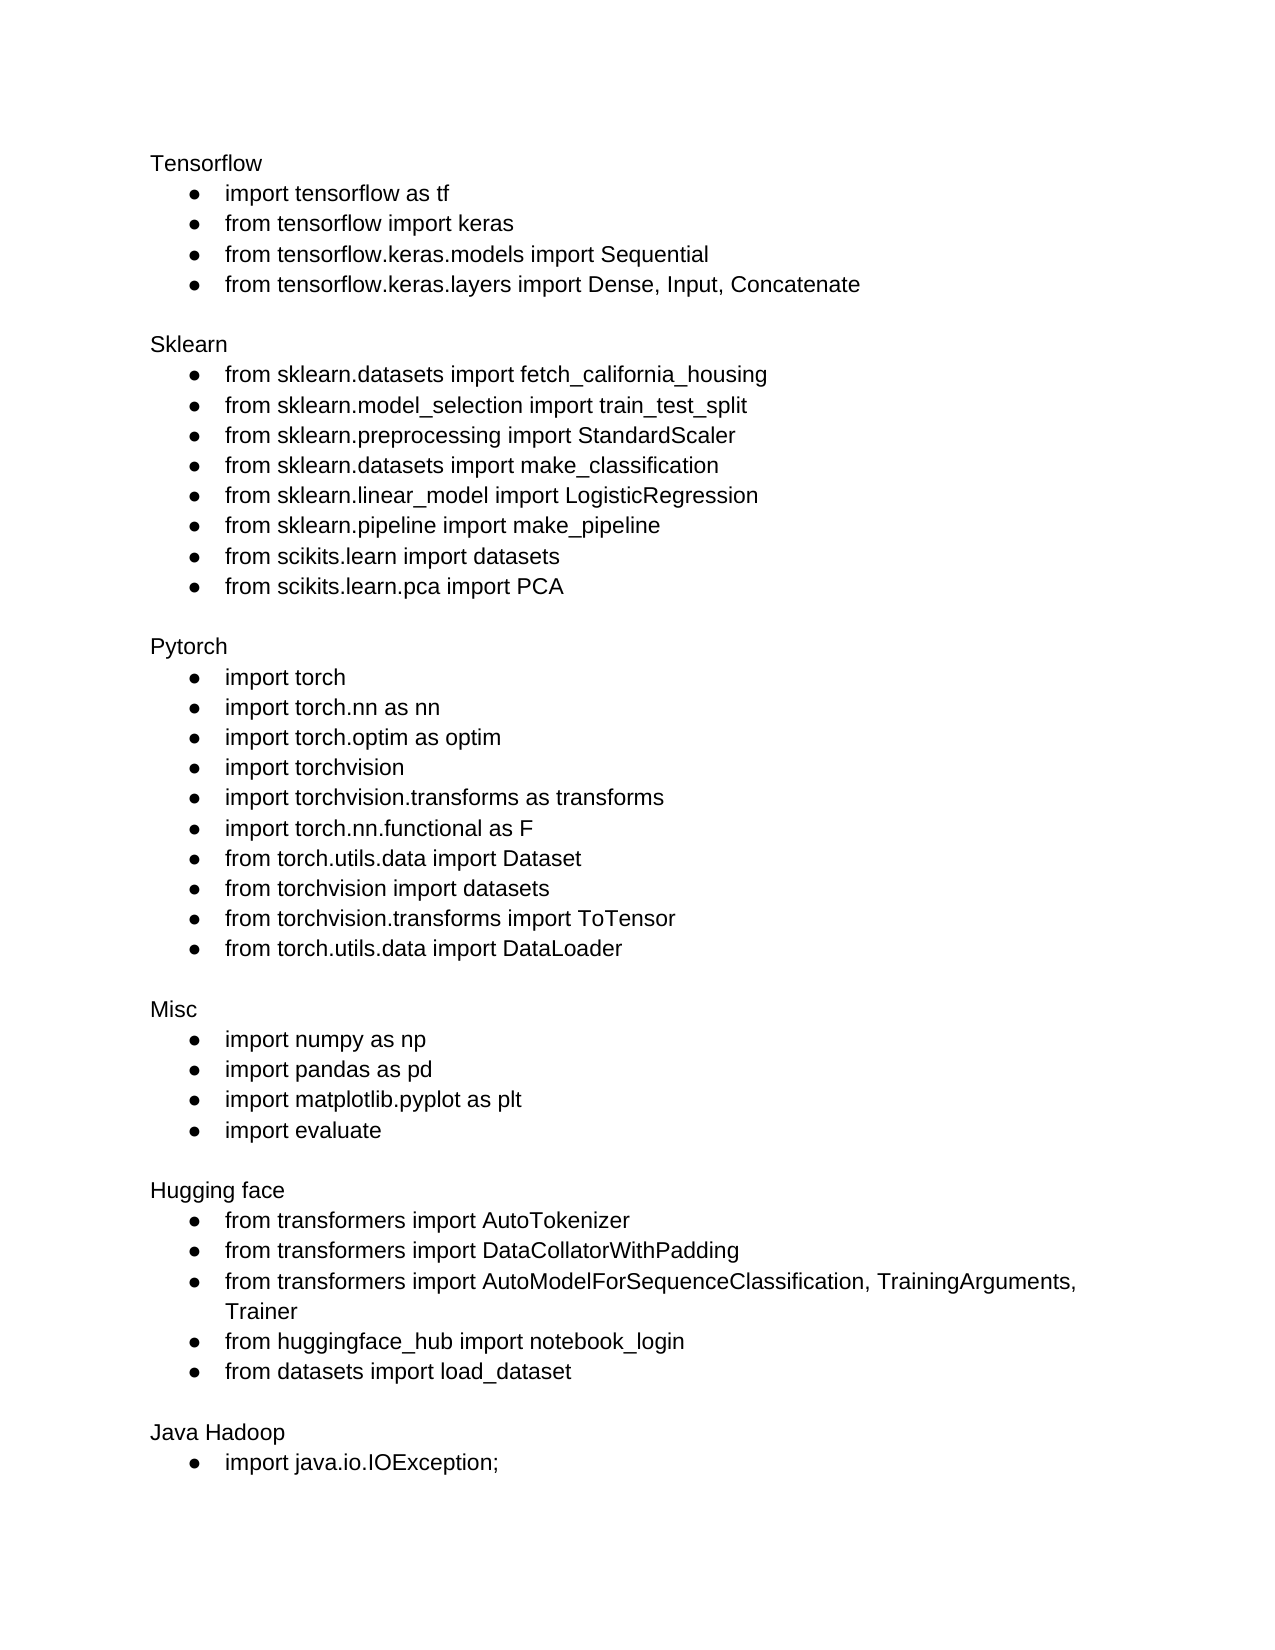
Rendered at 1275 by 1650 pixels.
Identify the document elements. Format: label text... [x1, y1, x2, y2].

list import torch [187, 663, 1125, 690]
list from torch.utils.data import Dataset [187, 845, 1125, 871]
text Misc [150, 996, 1125, 1022]
list import torch.optim as optim [187, 724, 1125, 750]
text Tensorflow [150, 150, 1125, 176]
text Pytorch [150, 633, 1125, 660]
list import pandas as pd [187, 1056, 1125, 1083]
text Sklearn [150, 331, 1125, 358]
text Hugging face [150, 1177, 1125, 1203]
list import matplotlib.pyplot as plt [187, 1086, 1125, 1113]
list from sklearn.preprocessing import StandardScaler [187, 422, 1125, 448]
list from sklearn.linear_model import LogisticRegression [187, 482, 1125, 509]
list import torchvision [187, 754, 1125, 781]
list import torch.nn as nn [187, 694, 1125, 720]
list from sklearn.datasets import fetch_california_housing [187, 361, 1125, 388]
list import java.io.IOException; [187, 1449, 1125, 1475]
list import tensorflow as tf [187, 180, 1125, 207]
list from scikits.learn.pca import PCA [187, 573, 1125, 599]
list from huggingface_hub import notebook_login [187, 1328, 1125, 1354]
list from torch.utils.data import DataLoader [187, 935, 1125, 962]
list from transformers import DataCollatorWithPadding [187, 1237, 1125, 1264]
list import torchvision.transforms as transforms [187, 784, 1125, 811]
list from transformers import AutoModelForSequenceClassification, TrainingArguments, Trainer [187, 1268, 1125, 1324]
list from tensorflow.keras.layers import Dense, Input, Concatenate [187, 271, 1125, 297]
list import numpy as np [187, 1026, 1125, 1052]
list from transformers import AutoTokenizer [187, 1207, 1125, 1234]
list import evaluate [187, 1117, 1125, 1143]
text Java Hadoop [150, 1419, 1125, 1445]
list from scikits.learn import datasets [187, 543, 1125, 569]
list import torch.nn.functional as F [187, 814, 1125, 841]
list from torchvision import datasets [187, 875, 1125, 901]
list from datasets import load_dataset [187, 1358, 1125, 1385]
list from torchvision.transforms import ToTensor [187, 905, 1125, 932]
list from sklearn.pipeline import make_pipeline [187, 512, 1125, 539]
list from tensorflow.keras.models import Sequential [187, 241, 1125, 267]
list from tensorflow import keras [187, 210, 1125, 237]
list from sklearn.model_selection import train_test_split [187, 392, 1125, 418]
list from sklearn.datasets import make_classification [187, 452, 1125, 478]
